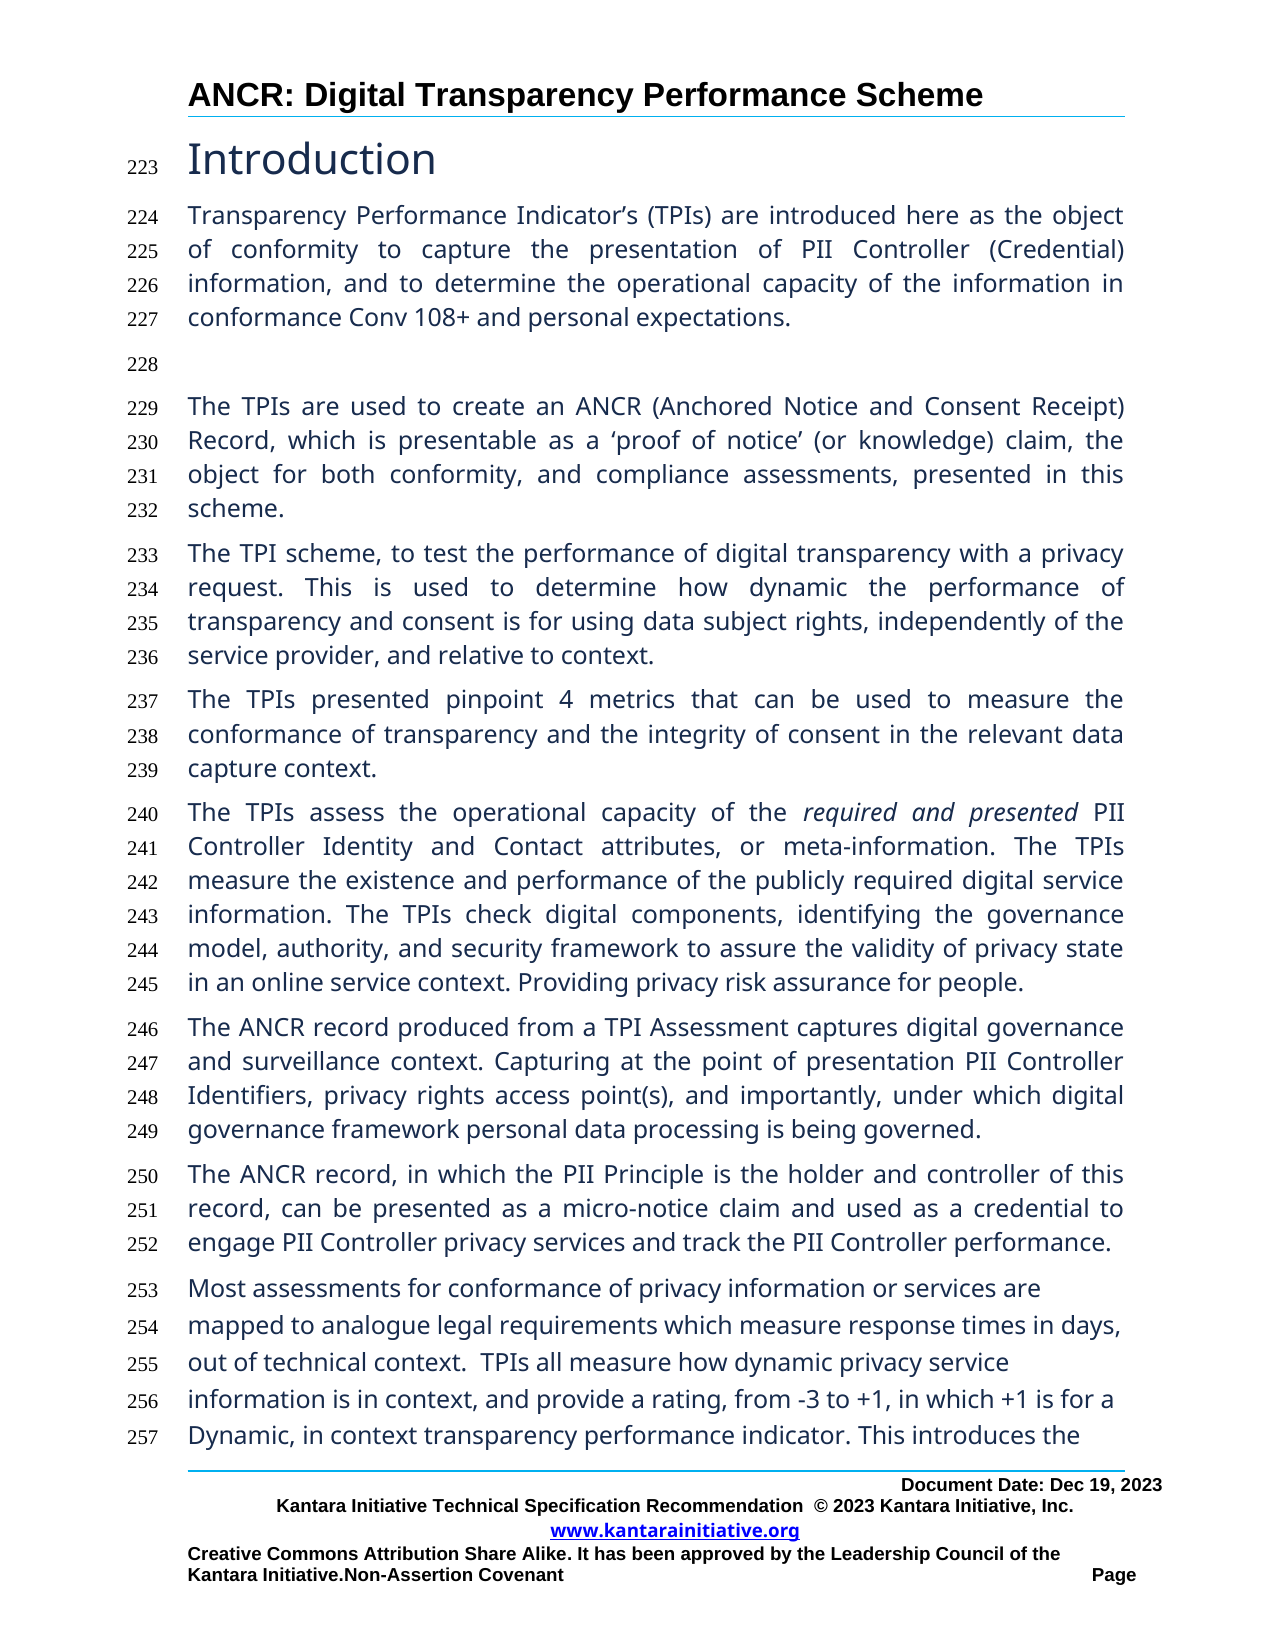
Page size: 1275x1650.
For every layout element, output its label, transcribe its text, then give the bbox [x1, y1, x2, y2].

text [187, 1271, 1125, 1452]
text The ANCR record, in which the PII Principle is the holder and controller of this record, can be presented as a micro-notice claim and used as a credential to engage PII Controller privacy services and track the PII Controller performance. [187, 1156, 1125, 1258]
text The TPIs are used to create an ANCR (Anchored Notice and Consent Receipt) Record, which is presentable as a ‘proof of notice’ (or knowledge) claim, the object for both conformity, and compliance assessments, presented in this scheme. [187, 389, 1125, 525]
text Transparency Performance Indicator’s (TPIs) are introduced here as the object of conformity to capture the presentation of PII Controller (Credential) information, and to determine the operational capacity of the information in conformance Conv 108+ and personal expectations. [187, 198, 1125, 334]
text The TPIs assess the operational capacity of the required and presented PII Controller Identity and Contact attributes, or meta-information. The TPIs measure the existence and performance of the publicly required digital service information. The TPIs check digital components, identifying the governance model, authority, and security framework to assure the validity of privacy state in an online service context. Providing privacy risk assurance for people. [187, 795, 1125, 999]
text Introduction [187, 129, 1125, 187]
text The TPI scheme, to test the performance of digital transparency with a privacy request. This is used to determine how dynamic the performance of transparency and consent is for using data subject rights, independently of the service provider, and relative to context. [187, 536, 1125, 672]
text The TPIs presented pinpoint 4 metrics that can be used to measure the conformance of transparency and the integrity of consent in the relevant data capture context. [187, 682, 1125, 784]
text The ANCR record produced from a TPI Assessment captures digital governance and surveillance context. Capturing at the point of presentation PII Controller Identifiers, privacy rights access point(s), and importantly, under which digital governance framework personal data processing is being governed. [187, 1009, 1125, 1146]
